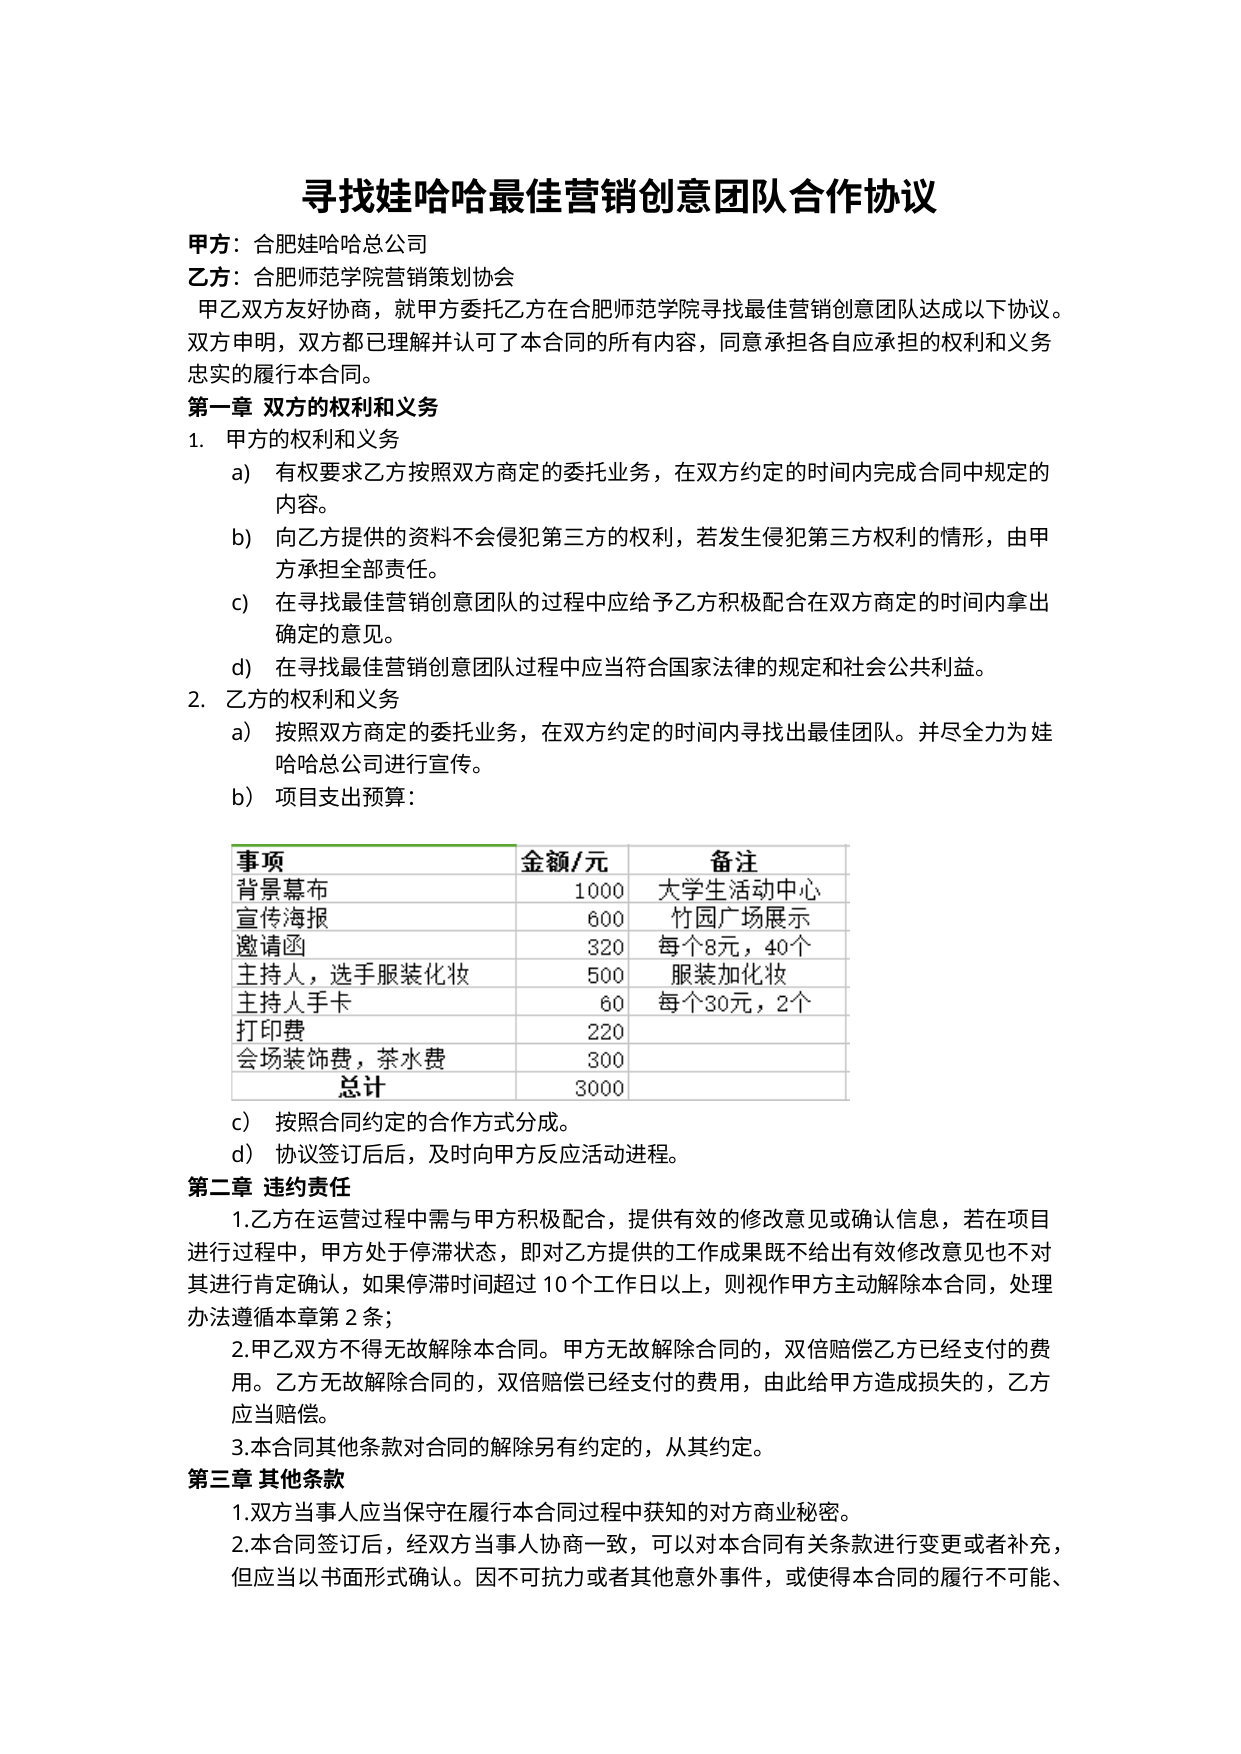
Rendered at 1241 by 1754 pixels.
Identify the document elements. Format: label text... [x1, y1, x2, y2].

picture [231, 844, 850, 1101]
text 甲方：合肥娃哈哈总公司 [187, 227, 1053, 259]
list 乙方的权利和义务 [187, 682, 1053, 714]
list 在寻找最佳营销创意团队过程中应当符合国家法律的规定和社会公共利益。 [231, 649, 1053, 682]
text 1.双方当事人应当保守在履行本合同过程中获知的对方商业秘密。 [231, 1494, 1053, 1527]
list 违约责任 [187, 1169, 1053, 1202]
list 甲方的权利和义务 [187, 422, 1053, 454]
list 有权要求乙方按照双方商定的委托业务，在双方约定的时间内完成合同中规定的内容。 [231, 454, 1053, 519]
text 第三章 其他条款 [187, 1462, 1053, 1494]
text 1.乙方在运营过程中需与甲方积极配合，提供有效的修改意见或确认信息，若在项目进行过程中，甲方处于停滞状态，即对乙方提供的工作成果既不给出有效修改意见也不对其进行肯定确认，如果停滞时间超过10个工作日以上，则视作甲方主动解除本合同，处理办法遵循本章第2条； [187, 1202, 1053, 1332]
list 项目支出预算： [231, 779, 1053, 812]
text 寻找娃哈哈最佳营销创意团队合作协议 [187, 162, 1053, 227]
text 3.本合同其他条款对合同的解除另有约定的，从其约定。 [231, 1429, 1053, 1462]
text 甲乙双方友好协商，就甲方委托乙方在合肥师范学院寻找最佳营销创意团队达成以下协议。双方申明，双方都已理解并认可了本合同的所有内容，同意承担各自应承担的权利和义务，忠实的履行本合同。 [187, 292, 1053, 389]
text 乙方：合肥师范学院营销策划协会 [187, 259, 1053, 292]
list 按照合同约定的合作方式分成。 [231, 1104, 1053, 1137]
list 双方的权利和义务 [187, 389, 1053, 422]
list 协议签订后后，及时向甲方反应活动进程。 [231, 1137, 1053, 1169]
text 2.甲乙双方不得无故解除本合同。甲方无故解除合同的，双倍赔偿乙方已经支付的费用。乙方无故解除合同的，双倍赔偿已经支付的费用，由此给甲方造成损失的，乙方应当赔偿。 [231, 1332, 1053, 1429]
list 在寻找最佳营销创意团队的过程中应给予乙方积极配合在双方商定的时间内拿出确定的意见。 [231, 584, 1053, 649]
list 向乙方提供的资料不会侵犯第三方的权利，若发生侵犯第三方权利的情形，由甲方承担全部责任。 [231, 519, 1053, 584]
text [231, 1527, 1053, 1592]
list 按照双方商定的委托业务，在双方约定的时间内寻找出最佳团队。并尽全力为娃哈哈总公司进行宣传。 [231, 714, 1053, 779]
